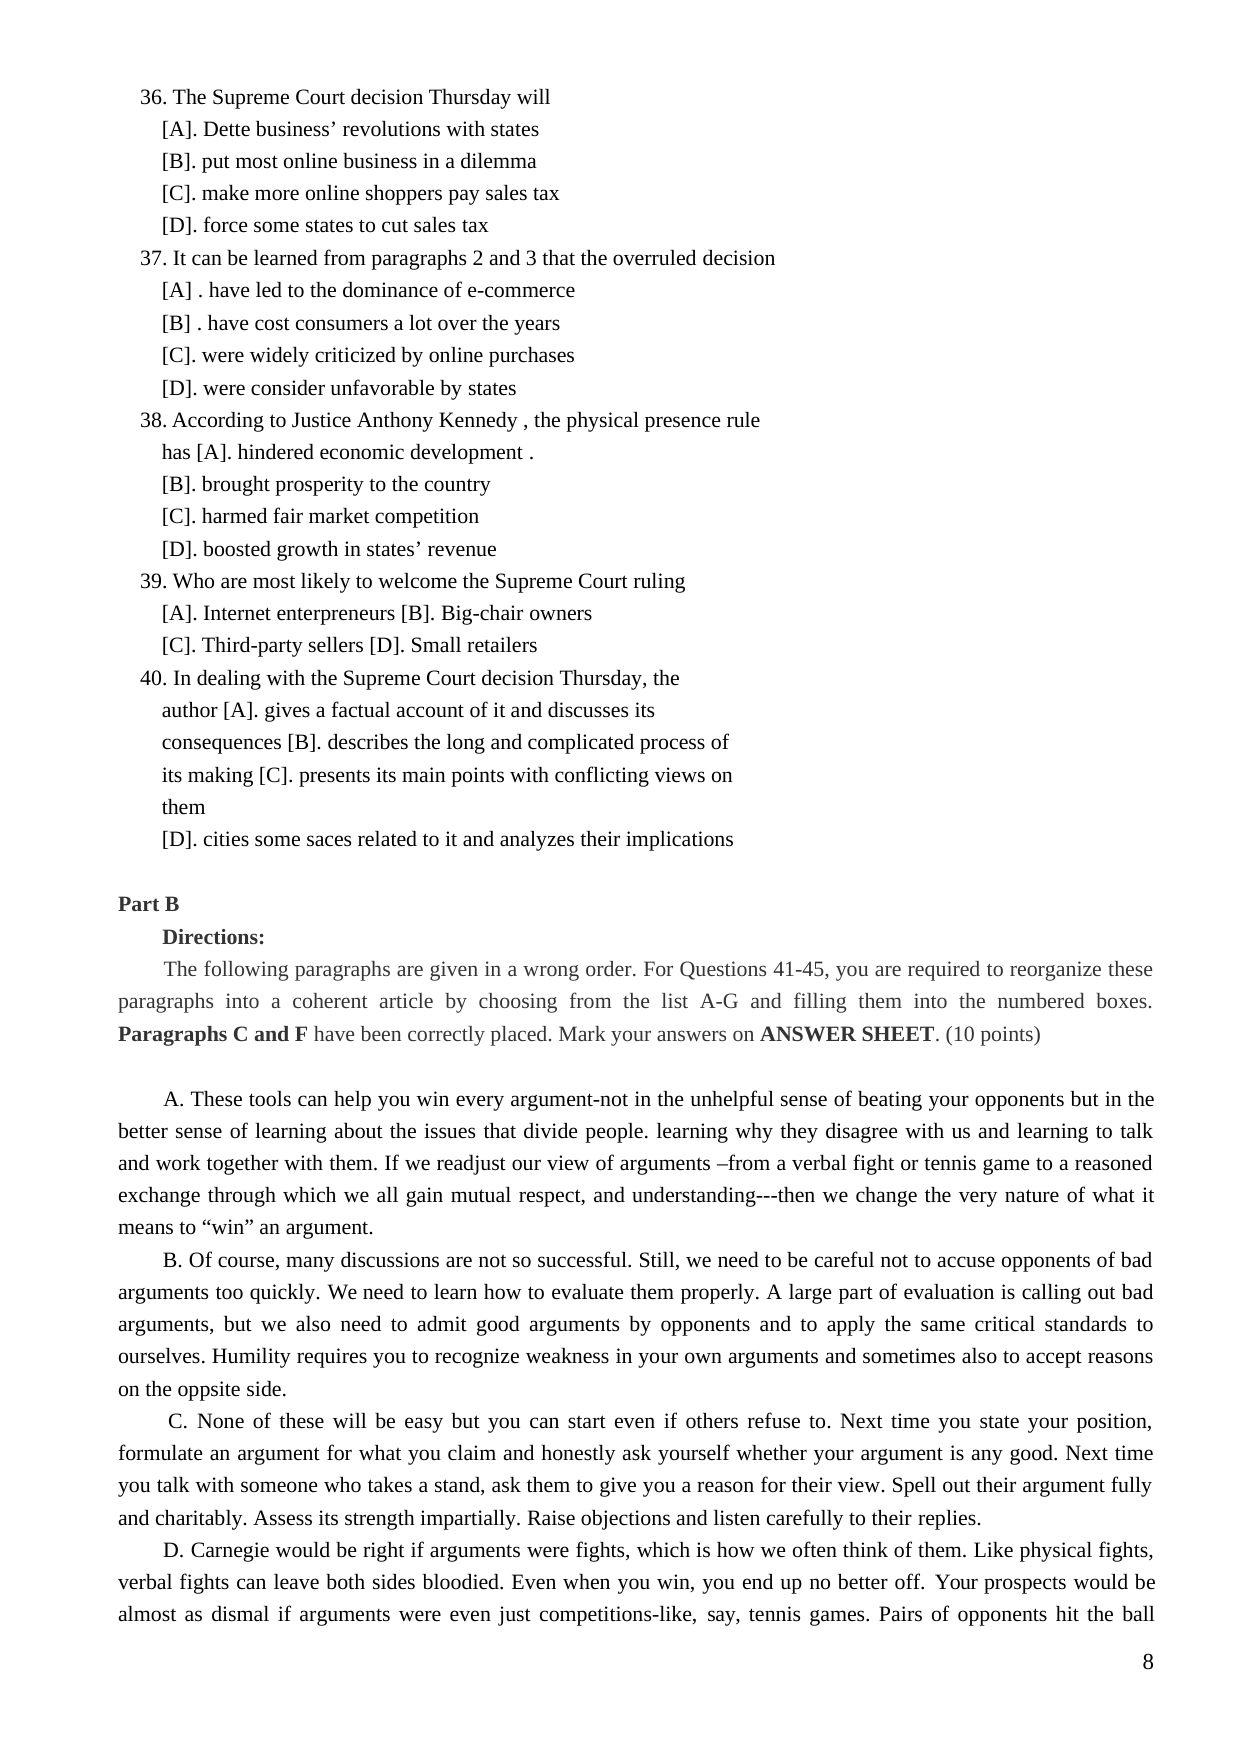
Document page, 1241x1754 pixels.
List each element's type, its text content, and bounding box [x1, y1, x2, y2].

list The Supreme Court decision Thursday will [A]. Dette business’ revolutions with states [B]. put most online business in a dilemma [C]. make more online shoppers pay sales tax [D]. force some states to cut sales tax [140, 84, 561, 238]
list . have led to the dominance of e-commerce [162, 277, 1173, 303]
list According to Justice Anthony Kennedy , the physical presence rule has [A]. hindered economic development . [140, 407, 794, 464]
list In dealing with the Supreme Court decision Thursday, the author [A]. gives a factual account of it and discusses its consequences [B]. describes the long and complicated process of its making [C]. presents its main points with conflicting views on them [140, 665, 740, 819]
list . have cost consumers a lot over the years [C]. were widely criticized by online purchases [D]. were consider unfavorable by states [162, 310, 576, 400]
text [B]. brought prosperity to the country [C]. harmed fair market competition [D]. boosted growth in states’ revenue [162, 471, 512, 561]
text Directions: [162, 924, 1173, 949]
text [D]. cities some saces related to it and analyzes their implications [162, 826, 1173, 851]
list These tools can help you win every argument-not in the unhelpful sense of beating your opponents but in the better sense of learning about the issues that divide people. learning why they disagree with us and learning to talk and work together with them. If we readjust our view of arguments –from a verbal fight or tennis game to a reasoned exchange through which we all gain mutual respect, and understanding---then we change the very nature of what it means to “win” an argument. [118, 1086, 1156, 1239]
list None of these will be easy but you can start even if others refuse to. Next time you state your position, formulate an argument for what you claim and honestly ask yourself whether your argument is any good. Next time you talk with someone who takes a stand, ask them to give you a reason for their view. Spell out their argument fully and charitably. Assess its strength impartially. Raise objections and listen carefully to their replies. [118, 1408, 1155, 1530]
text The following paragraphs are given in a wrong order. For Questions 41-45, you are required to reorganize these paragraphs into a coherent article by choosing from the list A-G and filling them into the numbered boxes. Paragraphs C and F have been correctly placed. Mark your answers on ANSWER SHEET. (10 points) [118, 956, 1156, 1046]
list It can be learned from paragraphs 2 and 3 that the overruled decision [140, 245, 1173, 270]
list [118, 1537, 1156, 1627]
text [C]. Third-party sellers [D]. Small retailers [162, 632, 1173, 658]
list Of course, many discussions are not so successful. Still, we need to be careful not to accuse opponents of bad arguments too quickly. We need to learn how to evaluate them properly. A large part of evaluation is calling out bad arguments, but we also need to admit good arguments by opponents and to apply the same critical standards to ourselves. Humility requires you to recognize weakness in your own arguments and sometimes also to accept reasons on the oppsite side. [118, 1247, 1156, 1401]
list Who are most likely to welcome the Supreme Court ruling [A]. Internet enterpreneurs [B]. Big-chair owners [140, 568, 686, 625]
subtitle Part B [118, 891, 1173, 916]
